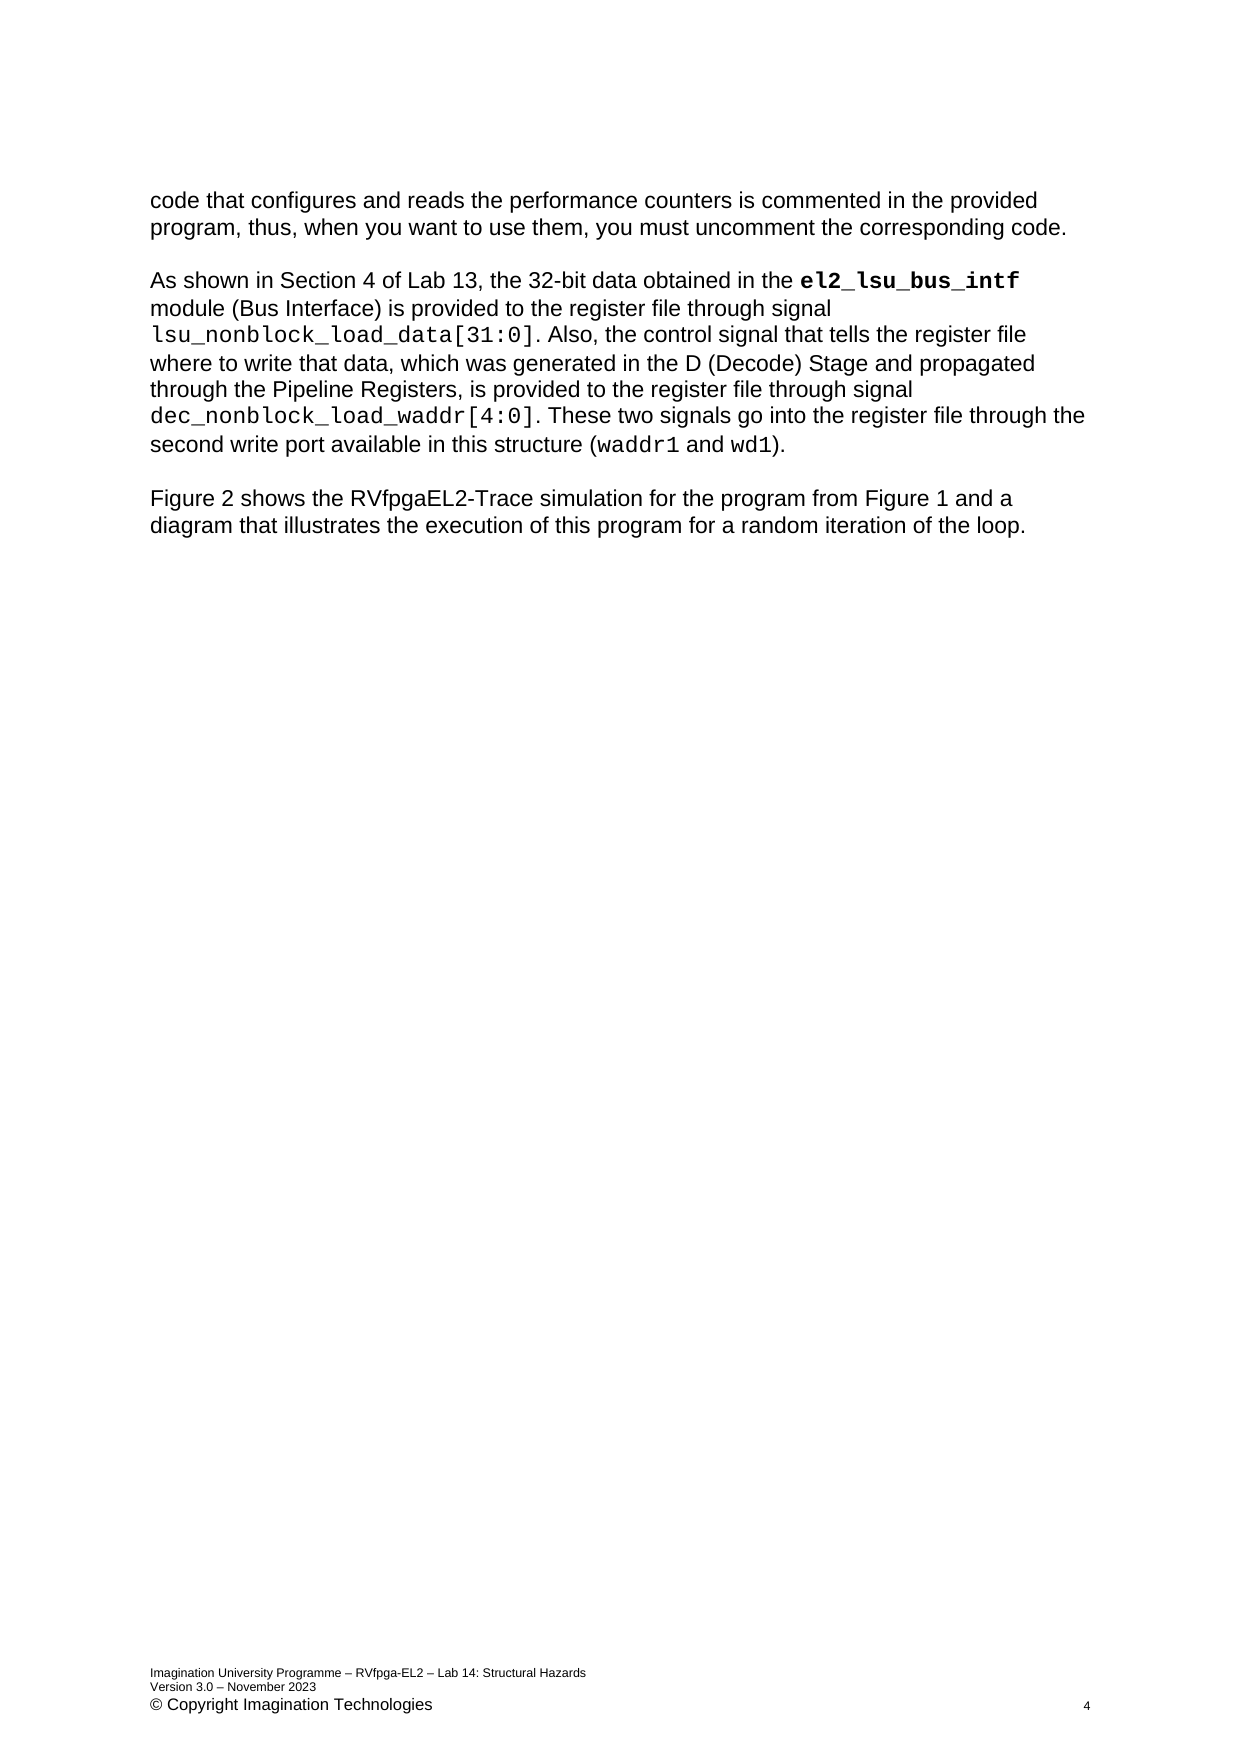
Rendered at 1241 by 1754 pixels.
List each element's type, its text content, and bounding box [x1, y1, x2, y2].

text As shown in Section 4 of Lab 13, the 32-bit data obtained in the el2_lsu_bus_intf module (Bus Interface) is provided to the register file through signal lsu_nonblock_load_data[31:0]. Also, the control signal that tells the register file where to write that data, which was generated in the D (Decode) Stage and propagated through the Pipeline Registers, is provided to the register file through signal dec_nonblock_load_waddr[4:0]. These two signals go into the register file through the second write port available in this structure (waddr1 and wd1). [150, 267, 1090, 459]
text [150, 187, 1090, 240]
text Figure 2 shows the RVfpgaEL2-Trace simulation for the program from Figure 1 and a diagram that illustrates the execution of this program for a random iteration of the loop. [150, 485, 1090, 538]
